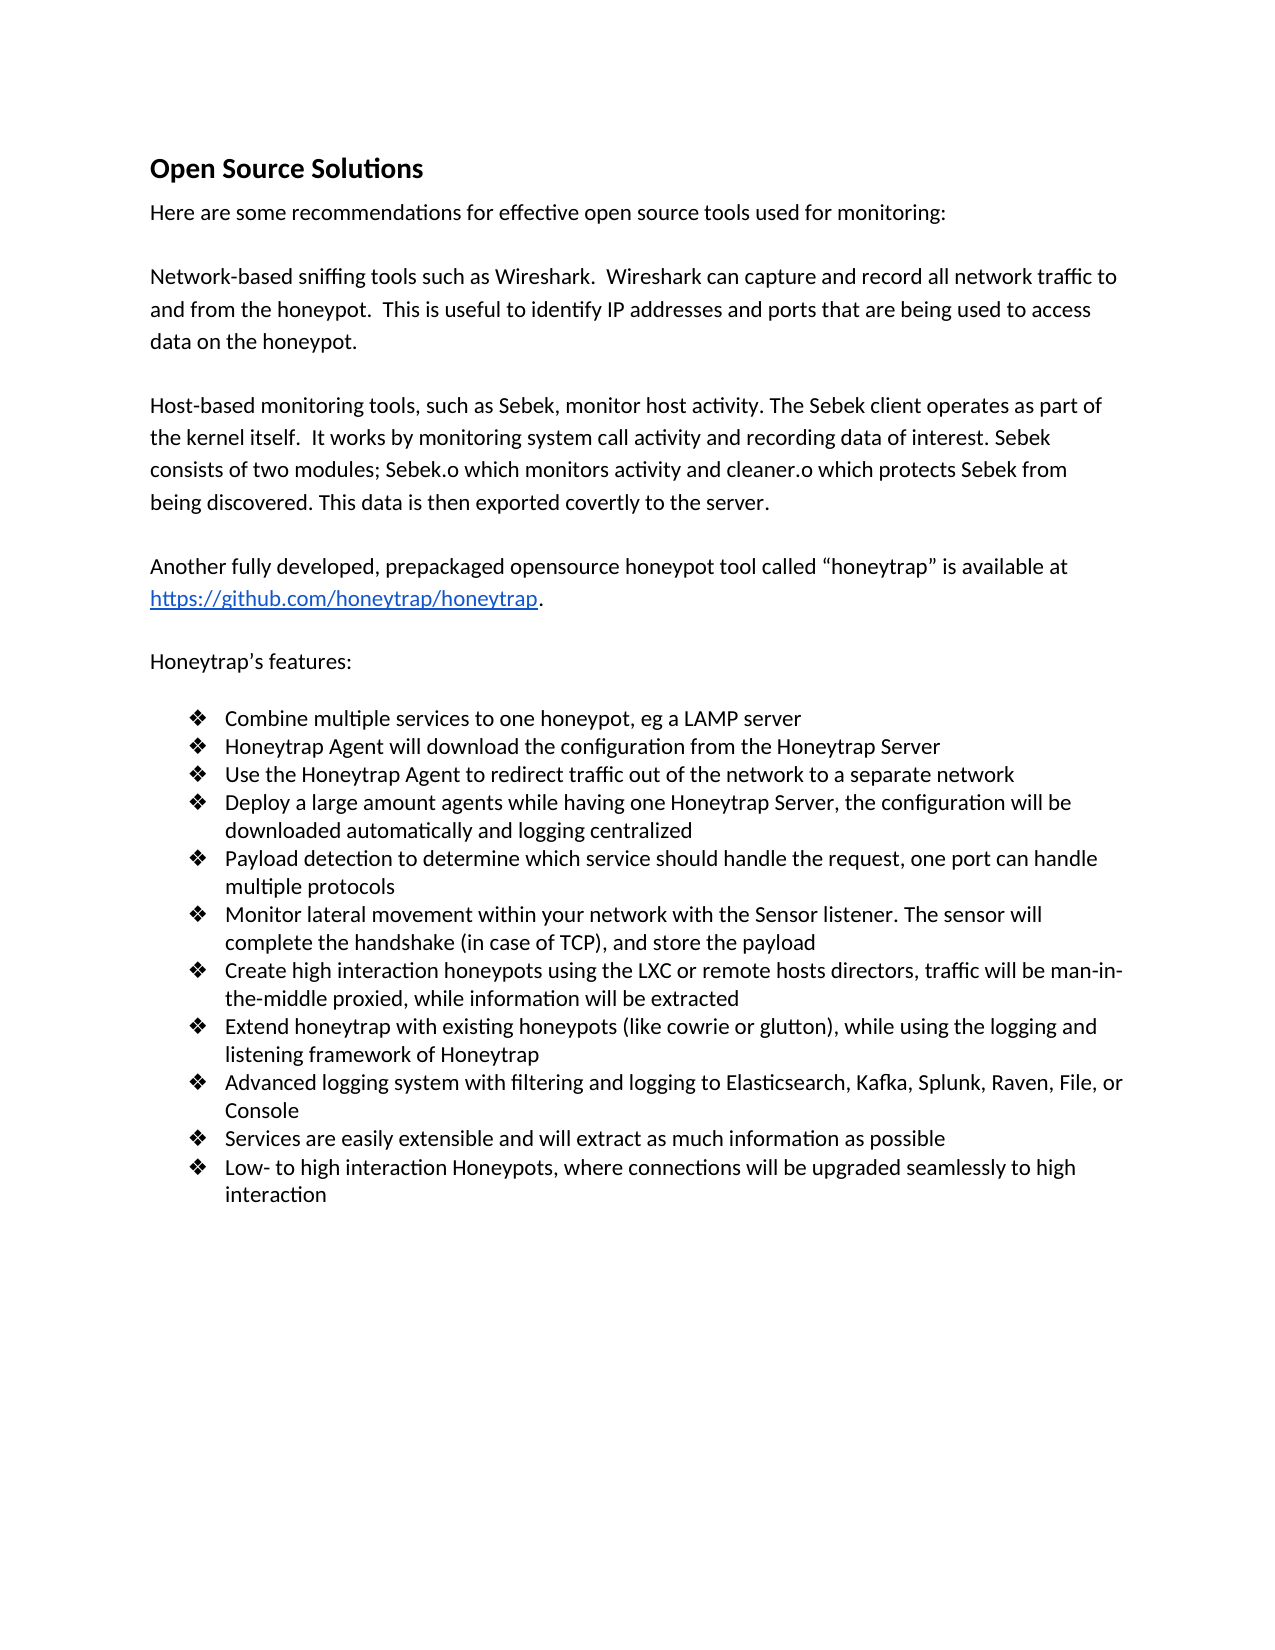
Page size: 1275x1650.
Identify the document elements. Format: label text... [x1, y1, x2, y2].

list Deploy a large amount agents while having one Honeytrap Server, the configuration will be downloaded automatically and logging centralized [187, 788, 1125, 844]
text Another fully developed, prepackaged opensource honeypot tool called “honeytrap” is available at https://github.com/honeytrap/honeytrap. [150, 552, 1125, 612]
list Use the Honeytrap Agent to redirect traffic out of the network to a separate network [187, 760, 1125, 788]
text Network-based sniffing tools such as Wireshark. Wireshark can capture and record all network traffic to and from the honeypot. This is useful to identify IP addresses and ports that are being used to access data on the honeypot. [150, 262, 1125, 355]
list Extend honeytrap with existing honeypots (like cowrie or glutton), while using the logging and listening framework of Honeytrap [187, 1012, 1125, 1068]
list Services are easily extensible and will extract as much information as possible [187, 1124, 1125, 1153]
subtitle Open Source Solutions [150, 150, 1125, 186]
text Honeytrap’s features: [150, 647, 1125, 675]
list Payload detection to determine which service should handle the request, one port can handle multiple protocols [187, 844, 1125, 900]
text Here are some recommendations for effective open source tools used for monitoring: [150, 198, 1125, 226]
text Host-based monitoring tools, such as Sebek, monitor host activity. The Sebek client operates as part of the kernel itself. It works by monitoring system call activity and recording data of interest. Sebek consists of two modules; Sebek.o which monitors activity and cleaner.o which protects Sebek from being discovered. This data is then exported covertly to the server. [150, 391, 1125, 516]
list Monitor lateral movement within your network with the Sensor listener. The sensor will complete the handshake (in case of TCP), and store the payload [187, 900, 1125, 956]
list Low- to high interaction Honeypots, where connections will be upgraded seamlessly to high interaction [187, 1153, 1125, 1209]
list Advanced logging system with filtering and logging to Elasticsearch, Kafka, Splunk, Raven, File, or Console [187, 1068, 1125, 1124]
list Honeytrap Agent will download the configuration from the Honeytrap Server [187, 732, 1125, 760]
list Combine multiple services to one honeypot, eg a LAMP server [187, 704, 1125, 732]
list Create high interaction honeypots using the LXC or remote hosts directors, traffic will be man-in-the-middle proxied, while information will be extracted [187, 956, 1125, 1012]
